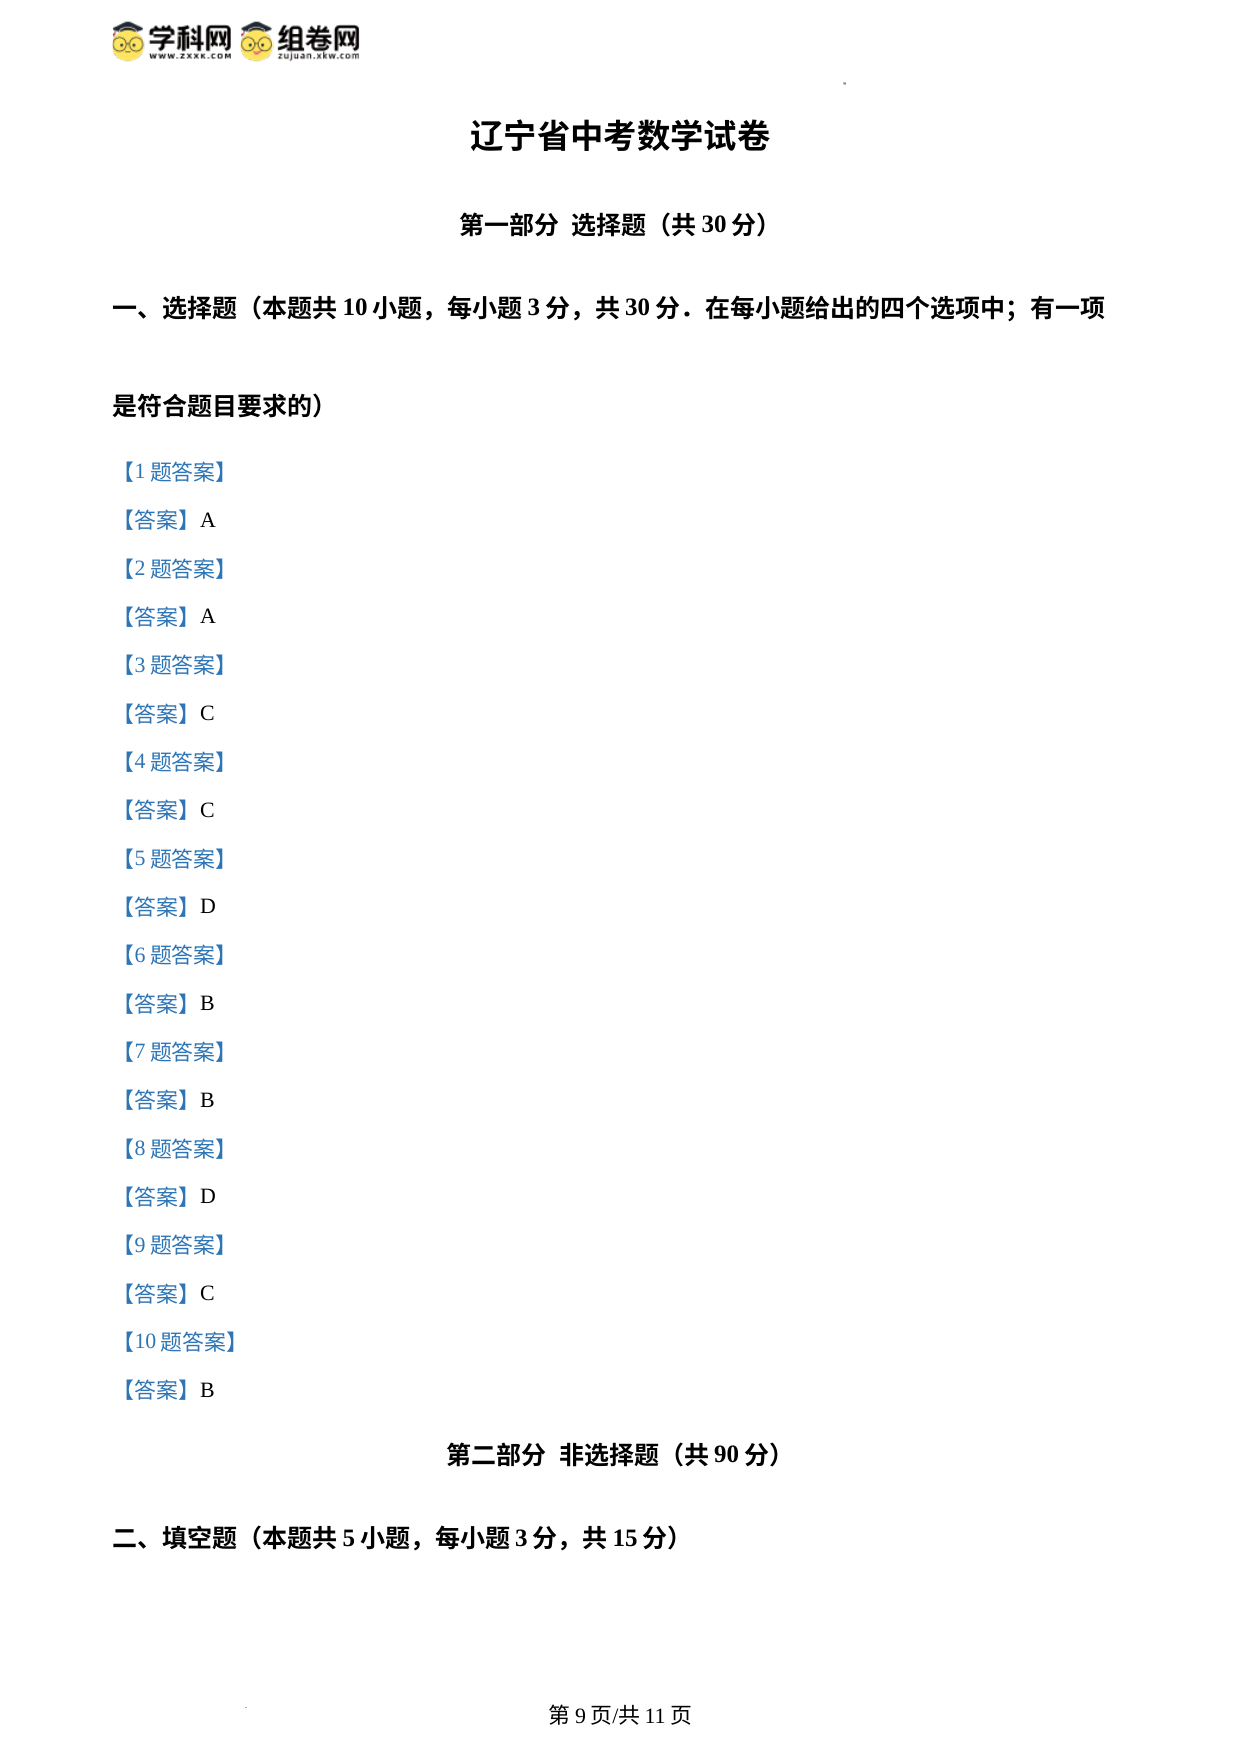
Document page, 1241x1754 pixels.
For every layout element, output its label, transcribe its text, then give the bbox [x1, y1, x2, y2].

text 一、选择题（本题共10小题，每小题3分，共30分．在每小题给出的四个选项中；有一项是符合题目要求的） [112, 274, 1128, 437]
text 【8题答案】 [112, 1131, 1128, 1164]
text 【答案】D [112, 890, 1128, 922]
text 辽宁省中考数学试卷 [112, 102, 1128, 167]
text 【4题答案】 [112, 745, 1128, 777]
text 第二部分 非选择题（共90分） [112, 1421, 1128, 1486]
text 【7题答案】 [112, 1035, 1128, 1067]
text 【答案】A [112, 503, 1128, 536]
text 【答案】B [112, 986, 1128, 1019]
text 【1题答案】 [112, 455, 1128, 487]
text 【5题答案】 [112, 841, 1128, 874]
text 第一部分 选择题（共30分） [112, 191, 1128, 256]
text 【答案】A [112, 600, 1128, 632]
text 【10题答案】 [112, 1325, 1128, 1357]
text 【答案】C [112, 793, 1128, 826]
text 【3题答案】 [112, 648, 1128, 681]
text 【答案】D [112, 1180, 1128, 1212]
text 【6题答案】 [112, 938, 1128, 971]
text 【答案】C [112, 1276, 1128, 1309]
picture [240, 17, 360, 66]
text 二、填空题（本题共5小题，每小题3分，共15分） [112, 1504, 1128, 1569]
text 【答案】C [112, 696, 1128, 729]
text 【9题答案】 [112, 1228, 1128, 1261]
text 【答案】B [112, 1373, 1128, 1406]
text 【答案】B [112, 1083, 1128, 1116]
picture [112, 17, 231, 66]
text 【2题答案】 [112, 551, 1128, 584]
